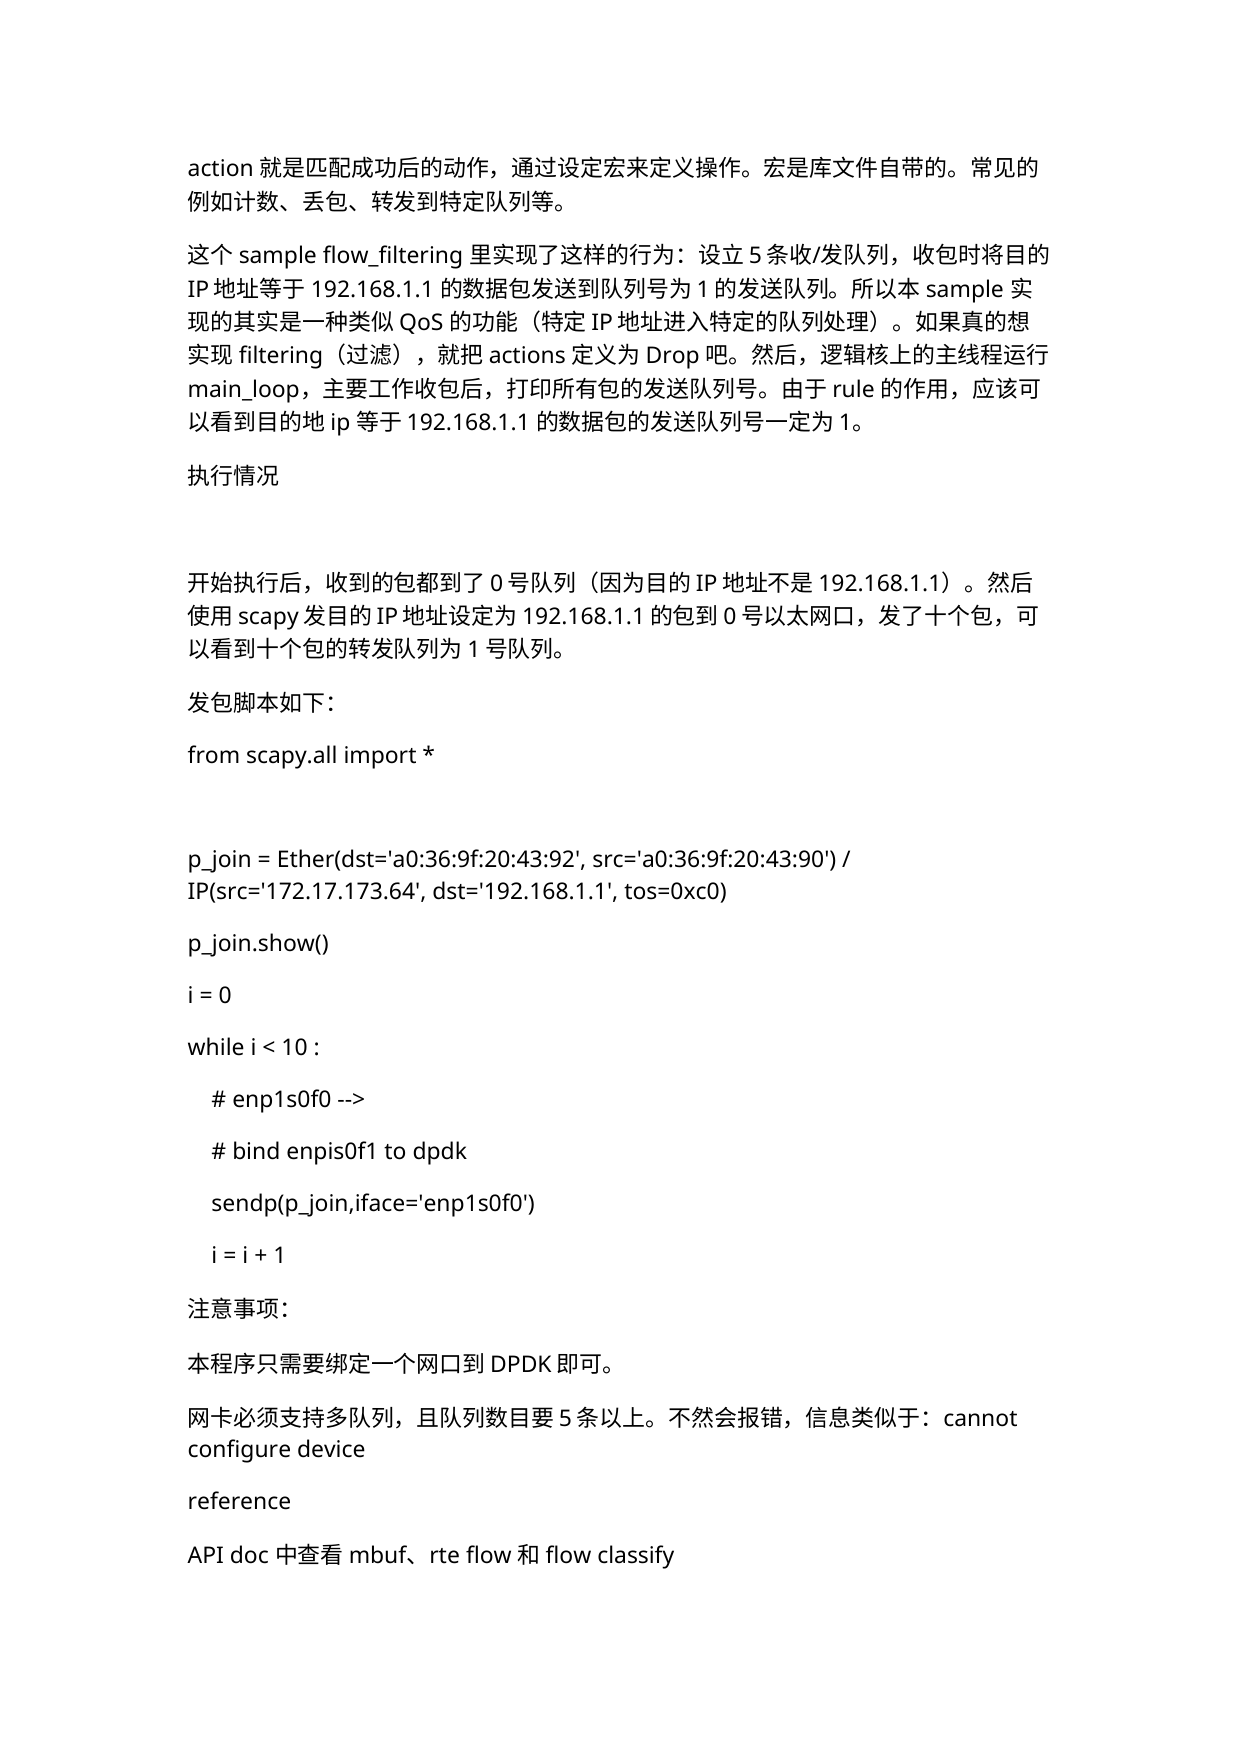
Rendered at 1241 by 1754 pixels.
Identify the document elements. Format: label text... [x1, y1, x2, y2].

text 执行情况 [187, 458, 1053, 491]
text p_join = Ether(dst='a0:36:9f:20:43:92', src='a0:36:9f:20:43:90') / IP(src='172.17.173.64', dst='192.168.1.1', tos=0xc0) [187, 843, 1053, 906]
text reference [187, 1485, 1053, 1516]
text 开始执行后，收到的包都到了0号队列（因为目的IP地址不是192.168.1.1）。然后使用scapy发目的IP地址设定为192.168.1.1的包到0号以太网口，发了十个包，可以看到十个包的转发队列为1号队列。 [187, 564, 1053, 664]
text from scapy.all import * [187, 739, 1053, 771]
text sendp(p_join,iface='enp1s0f0') [187, 1187, 1053, 1218]
text # bind enpis0f1 to dpdk [187, 1135, 1053, 1166]
text i = 0 [187, 979, 1053, 1010]
text # enp1s0f0 --> [187, 1083, 1053, 1114]
text p_join.show() [187, 927, 1053, 958]
text action 就是匹配成功后的动作，通过设定宏来定义操作。宏是库文件自带的。常见的例如计数、丢包、转发到特定队列等。 [187, 150, 1053, 217]
text 网卡必须支持多队列，且队列数目要5条以上。不然会报错，信息类似于：cannot configure device [187, 1399, 1053, 1464]
text 发包脚本如下： [187, 685, 1053, 718]
text i = i + 1 [187, 1239, 1053, 1271]
text 本程序只需要绑定一个网口到DPDK即可。 [187, 1345, 1053, 1379]
text API doc 中查看 mbuf、rte flow 和 flow classify [187, 1537, 1053, 1570]
text 这个 sample flow_filtering 里实现了这样的行为：设立5条收/发队列，收包时将目的IP地址等于 192.168.1.1 的数据包发送到队列号为1的发送队列。所以本 sample 实现的其实是一种类似 QoS 的功能（特定IP地址进入特定的队列处理）。如果真的想实现 filtering（过滤），就把 actions 定义为 Drop 吧。然后，逻辑核上的主线程运行main_loop，主要工作收包后，打印所有包的发送队列号。由于 rule 的作用，应该可以看到目的地 ip 等于192.168.1.1 的数据包的发送队列号一定为 1。 [187, 237, 1053, 437]
text while i < 10 : [187, 1031, 1053, 1062]
text 注意事项： [187, 1291, 1053, 1324]
